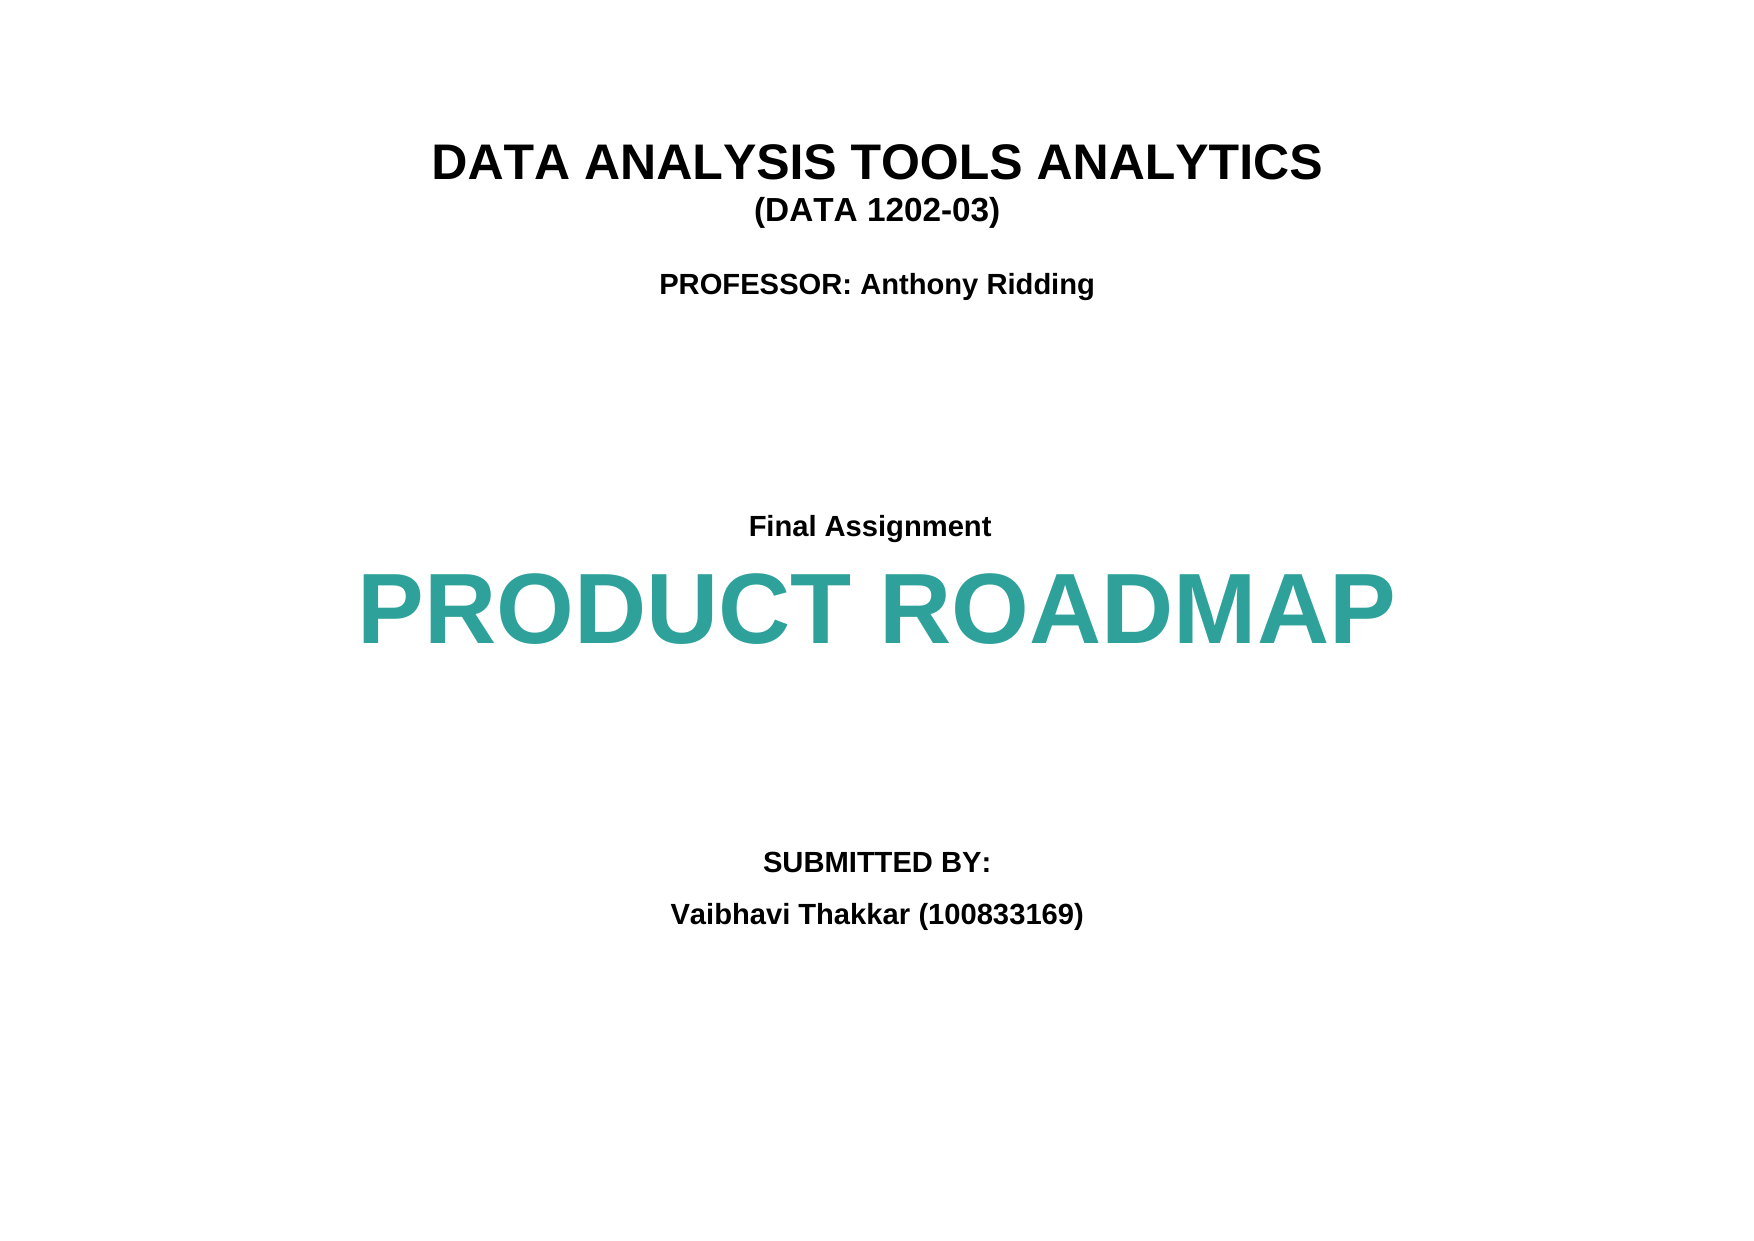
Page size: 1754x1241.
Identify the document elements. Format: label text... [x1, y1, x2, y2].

text Final Assignment PRODUCT ROADMAP [75, 509, 1679, 664]
text SUBMITTED BY: [75, 845, 1679, 878]
text DATA ANALYSIS TOOLS ANALYTICS [75, 132, 1679, 190]
text PROFESSOR: Anthony Ridding [75, 267, 1679, 300]
text Vaibhavi Thakkar (100833169) [75, 897, 1679, 930]
text (DATA 1202-03) [75, 190, 1679, 228]
